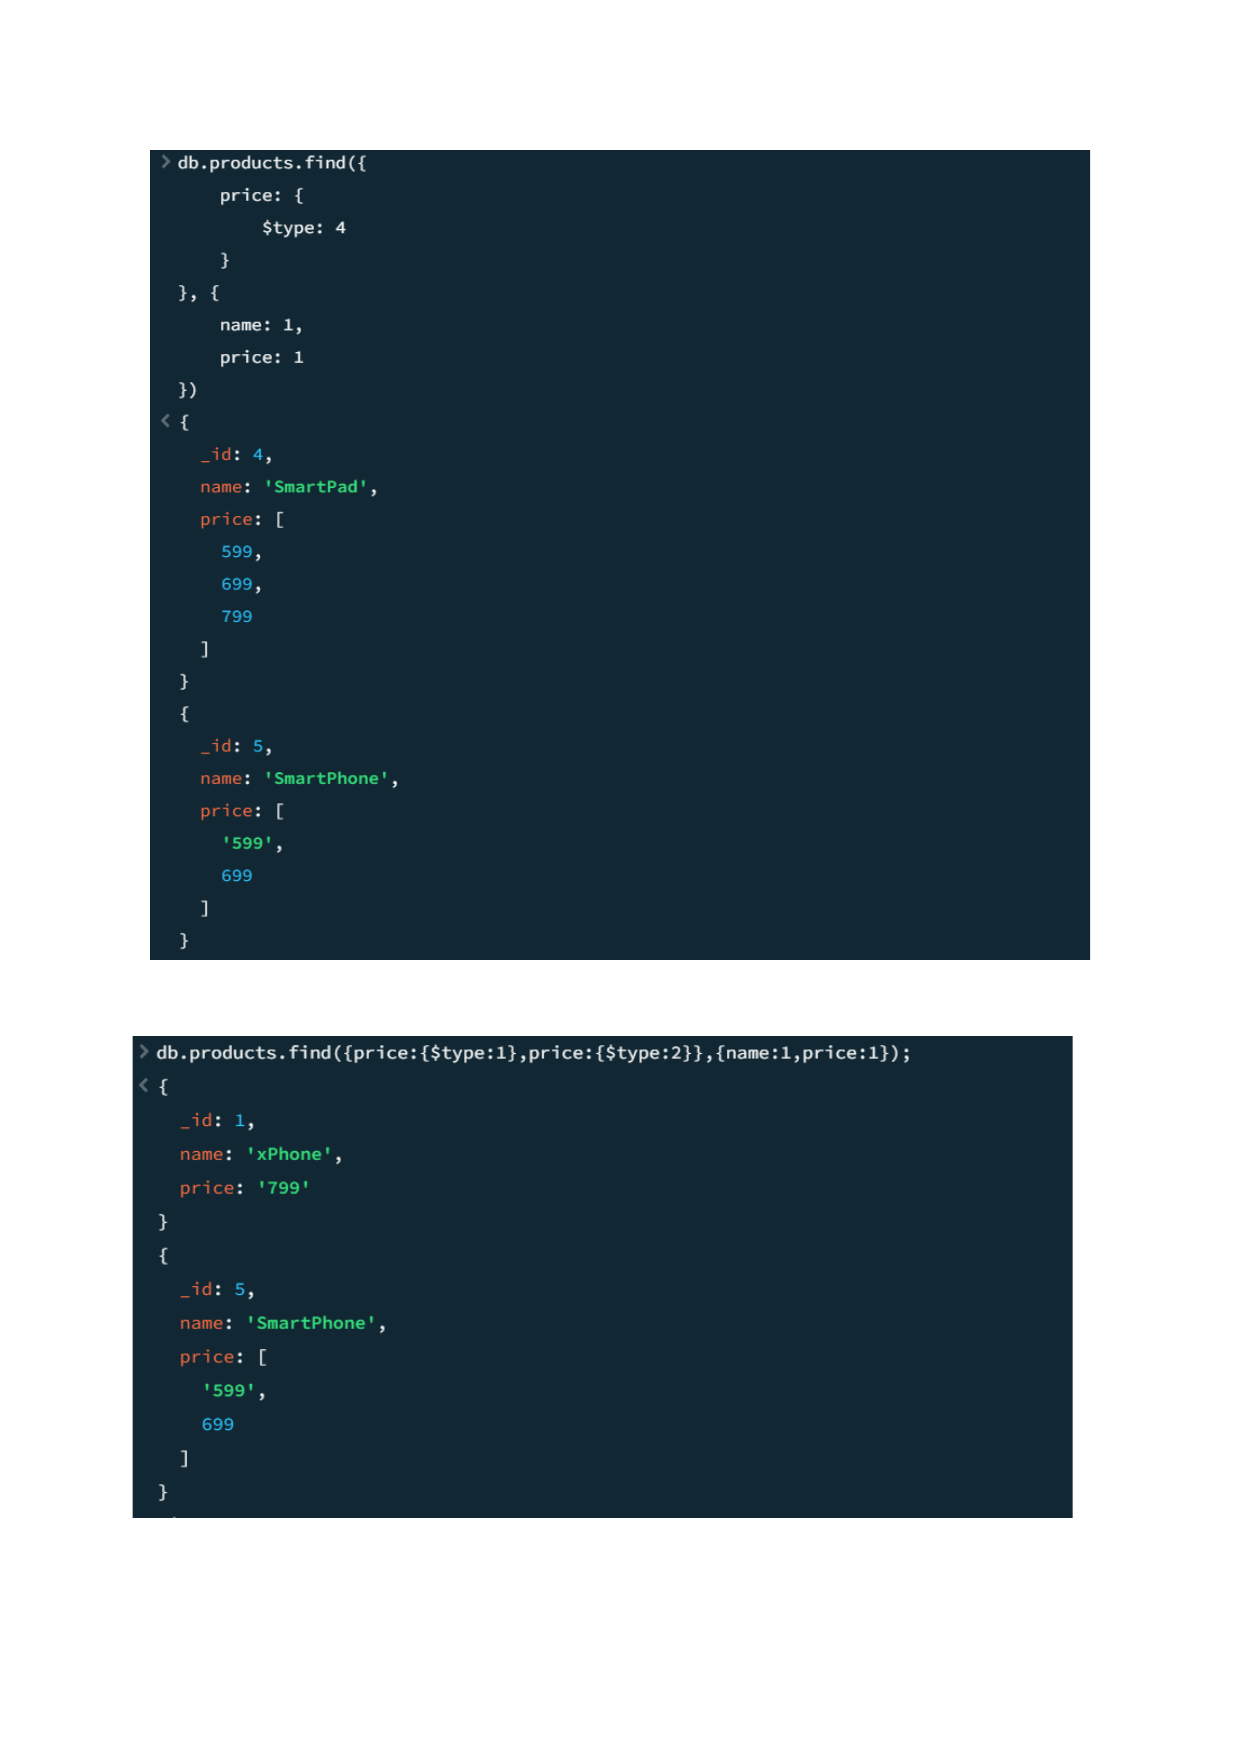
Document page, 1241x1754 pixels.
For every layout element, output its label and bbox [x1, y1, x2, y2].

picture [150, 150, 1091, 960]
picture [132, 1036, 1073, 1518]
